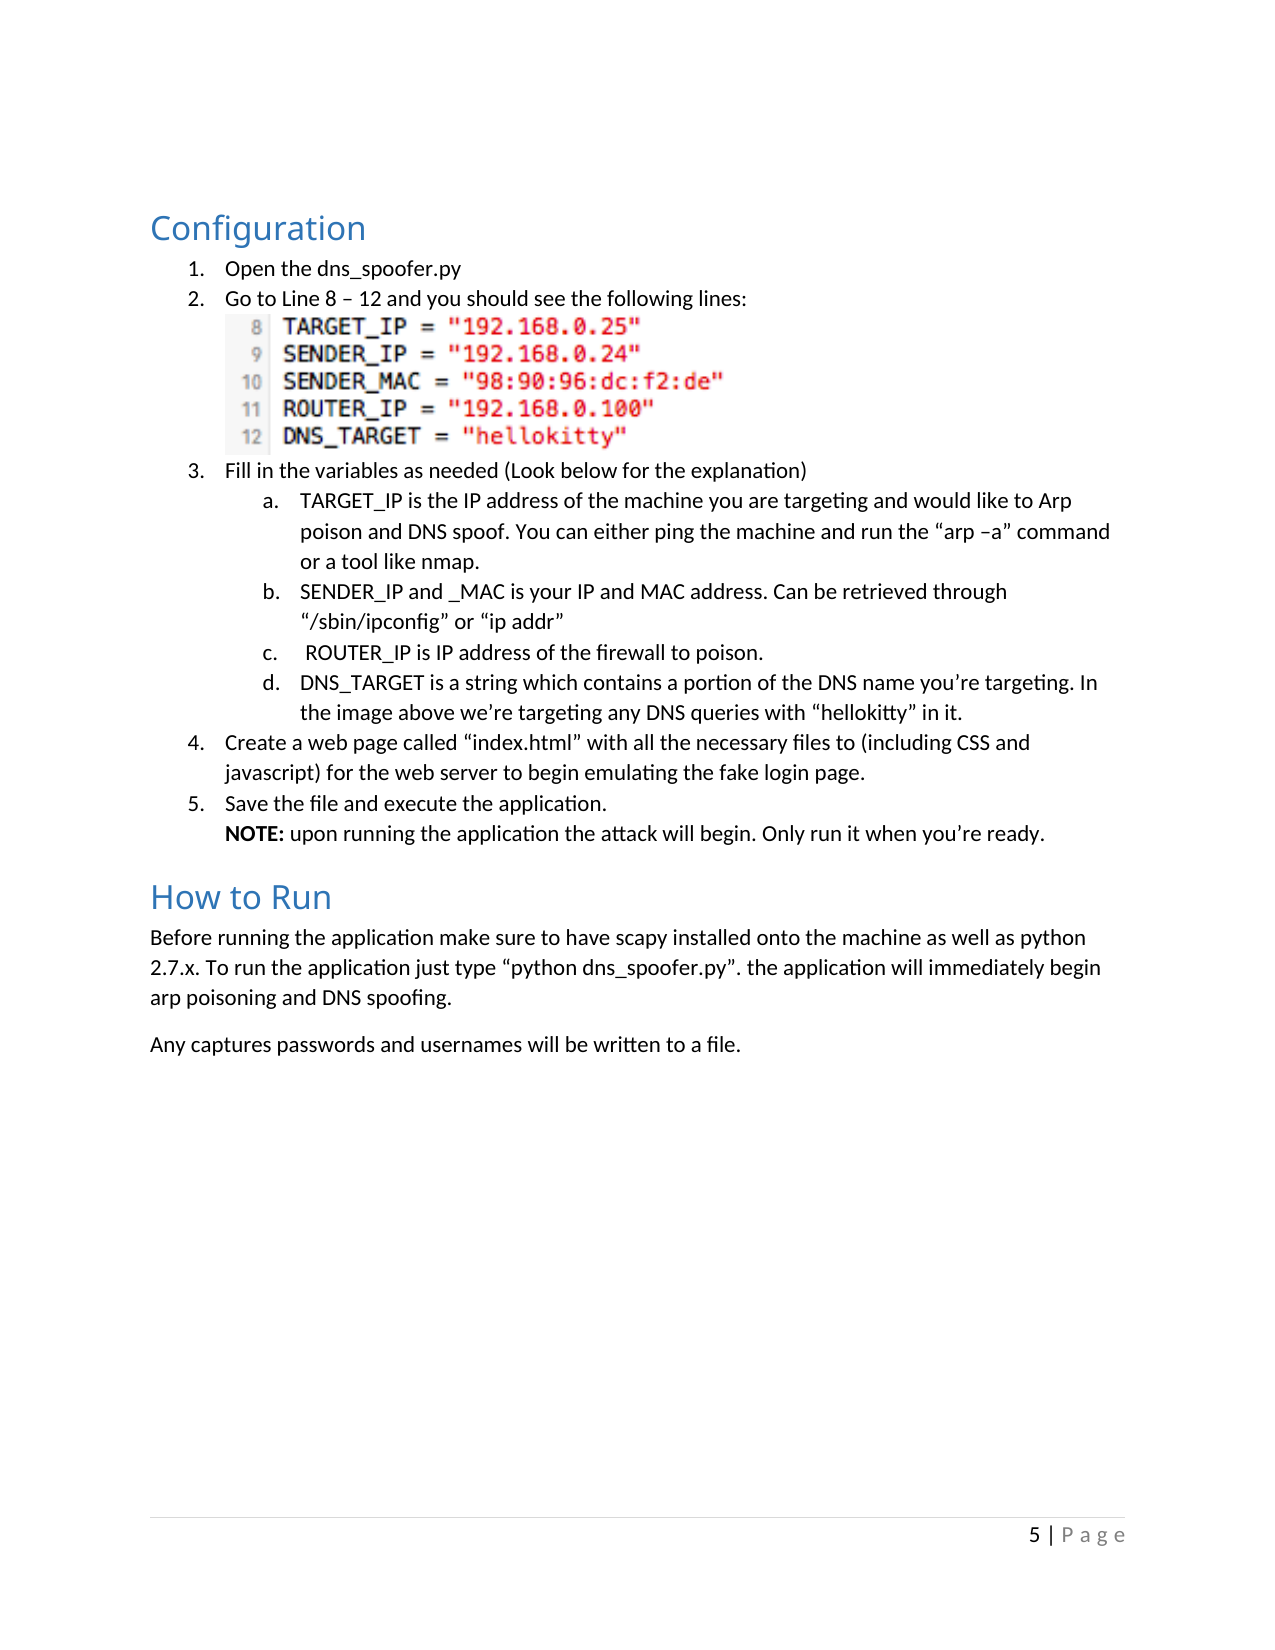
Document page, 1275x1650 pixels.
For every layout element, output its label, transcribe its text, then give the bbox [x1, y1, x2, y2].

text Any captures passwords and usernames will be written to a file. [150, 1030, 1125, 1058]
list TARGET_IP is the IP address of the machine you are targeting and would like to Arp poison and DNS spoof. You can either ping the machine and run the “arp –a” command or a tool like nmap. [262, 487, 1125, 575]
picture [225, 314, 753, 455]
list Save the file and execute the application. NOTE: upon running the application the attack will begin. Only run it when you’re ready. [187, 789, 1125, 847]
list Open the dns_spoofer.py [187, 254, 1125, 282]
list ROUTER_IP is IP address of the firewall to poison. [262, 638, 1125, 666]
text Before running the application make sure to have scapy installed onto the machine as well as python 2.7.x. To run the application just type “python dns_spoofer.py”. the application will immediately begin arp poisoning and DNS spoofing. [150, 923, 1125, 1011]
list Create a web page called “index.html” with all the necessary files to (including CSS and javascript) for the web server to begin emulating the fake login page. [187, 728, 1125, 786]
subtitle Configuration [150, 205, 1125, 251]
list DNS_TARGET is a string which contains a portion of the DNS name you’re targeting. In the image above we’re targeting any DNS queries with “hellokitty” in it. [262, 668, 1125, 726]
list Fill in the variables as needed (Look below for the explanation) [187, 456, 1125, 484]
list SENDER_IP and _MAC is your IP and MAC address. Can be retrieved through “/sbin/ipconfig” or “ip addr” [262, 577, 1125, 635]
subtitle How to Run [150, 874, 1125, 919]
